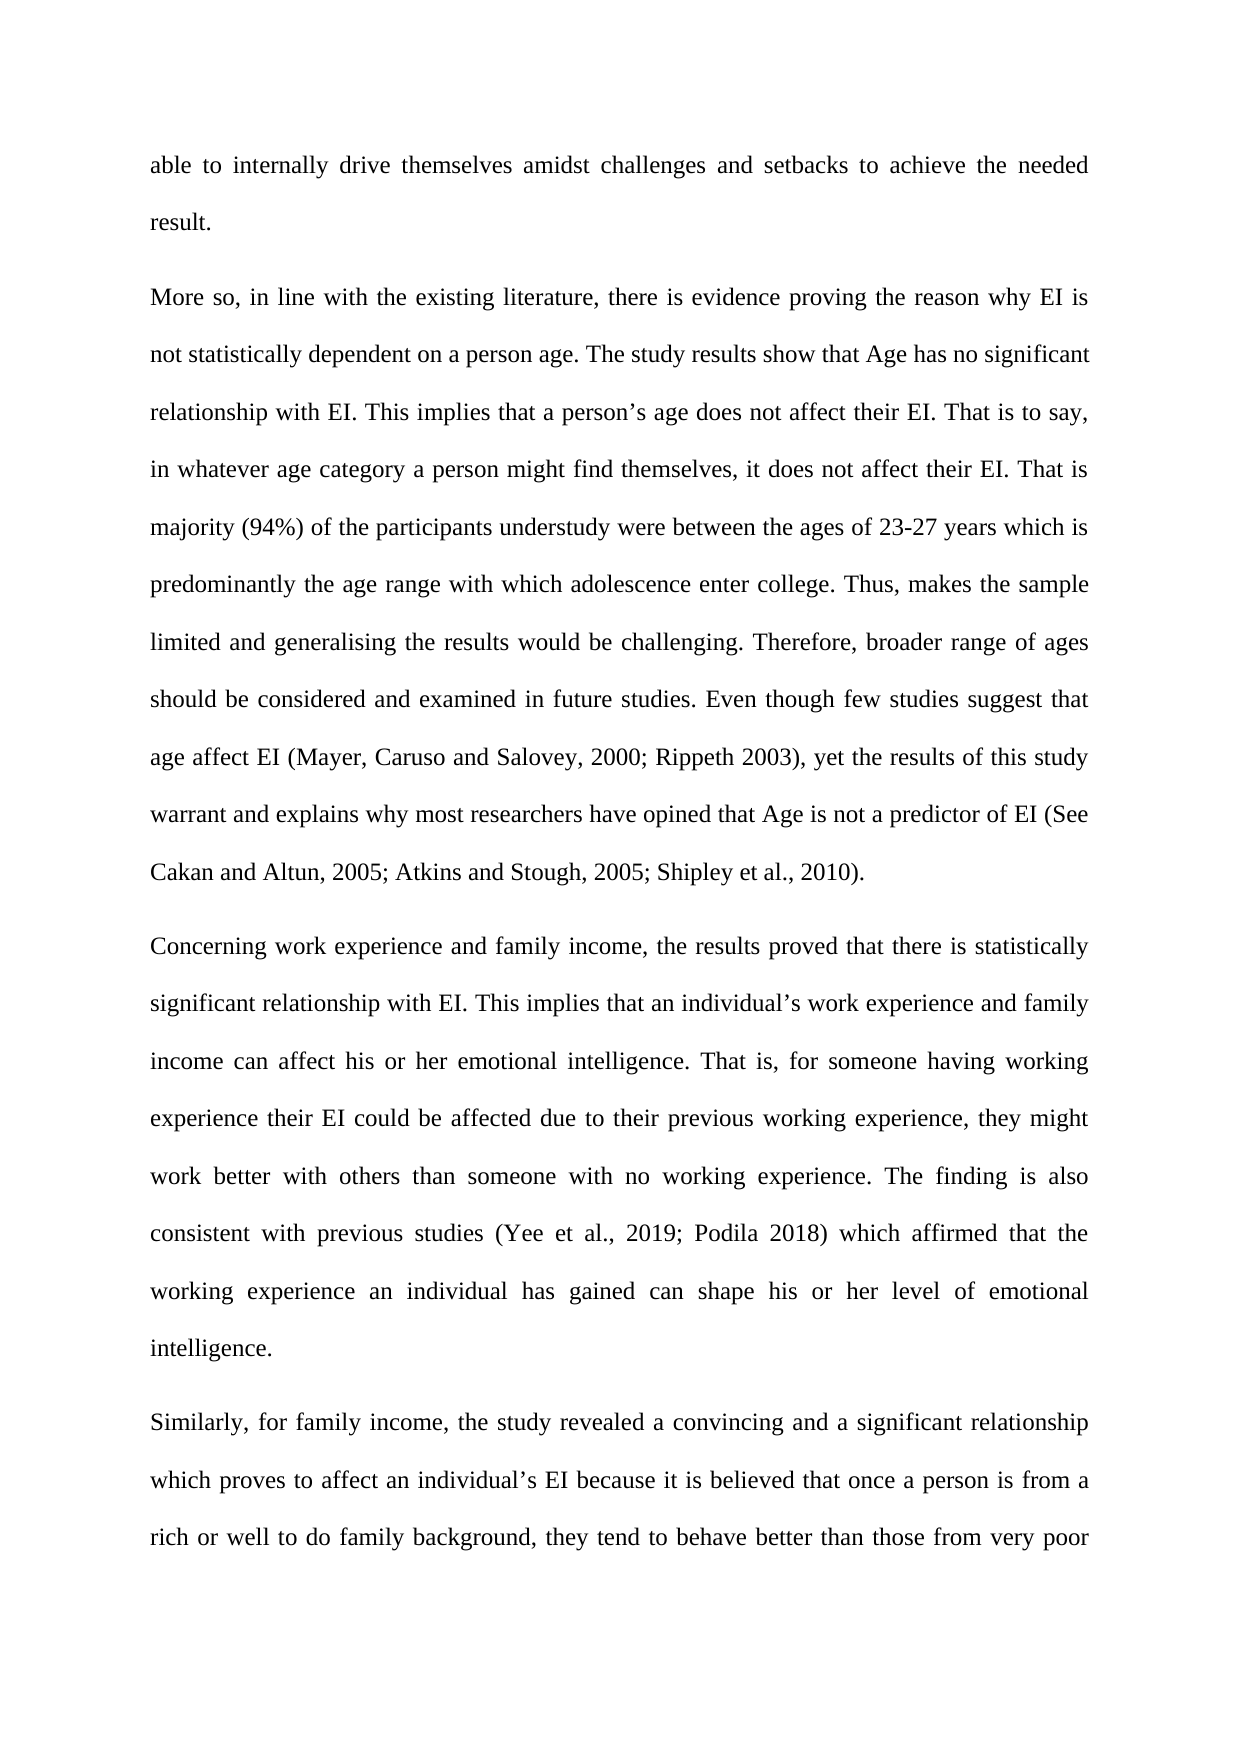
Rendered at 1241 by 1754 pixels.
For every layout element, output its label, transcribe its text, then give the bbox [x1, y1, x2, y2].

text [150, 150, 1090, 236]
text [150, 1407, 1090, 1551]
text Concerning work experience and family income, the results proved that there is statistically significant relationship with EI. This implies that an individual’s work experience and family income can affect his or her emotional intelligence. That is, for someone having working experience their EI could be affected due to their previous working experience, they might work better with others than someone with no working experience. The finding is also consistent with previous studies (Yee et al., 2019; Podila 2018) which affirmed that the working experience an individual has gained can shape his or her level of emotional intelligence. [150, 931, 1090, 1362]
text More so, in line with the existing literature, there is evidence proving the reason why EI is not statistically dependent on a person age. The study results show that Age has no significant relationship with EI. This implies that a person’s age does not affect their EI. That is to say, in whatever age category a person might find themselves, it does not affect their EI. That is majority (94%) of the participants understudy were between the ages of 23-27 years which is predominantly the age range with which adolescence enter college. Thus, makes the sample limited and generalising the results would be challenging. Therefore, broader range of ages should be considered and examined in future studies. Even though few studies suggest that age affect EI (Mayer, Caruso and Salovey, 2000; Rippeth 2003), yet the results of this study warrant and explains why most researchers have opined that Age is not a predictor of EI (See Cakan and Altun, 2005; Atkins and Stough, 2005; Shipley et al., 2010). [150, 282, 1090, 885]
